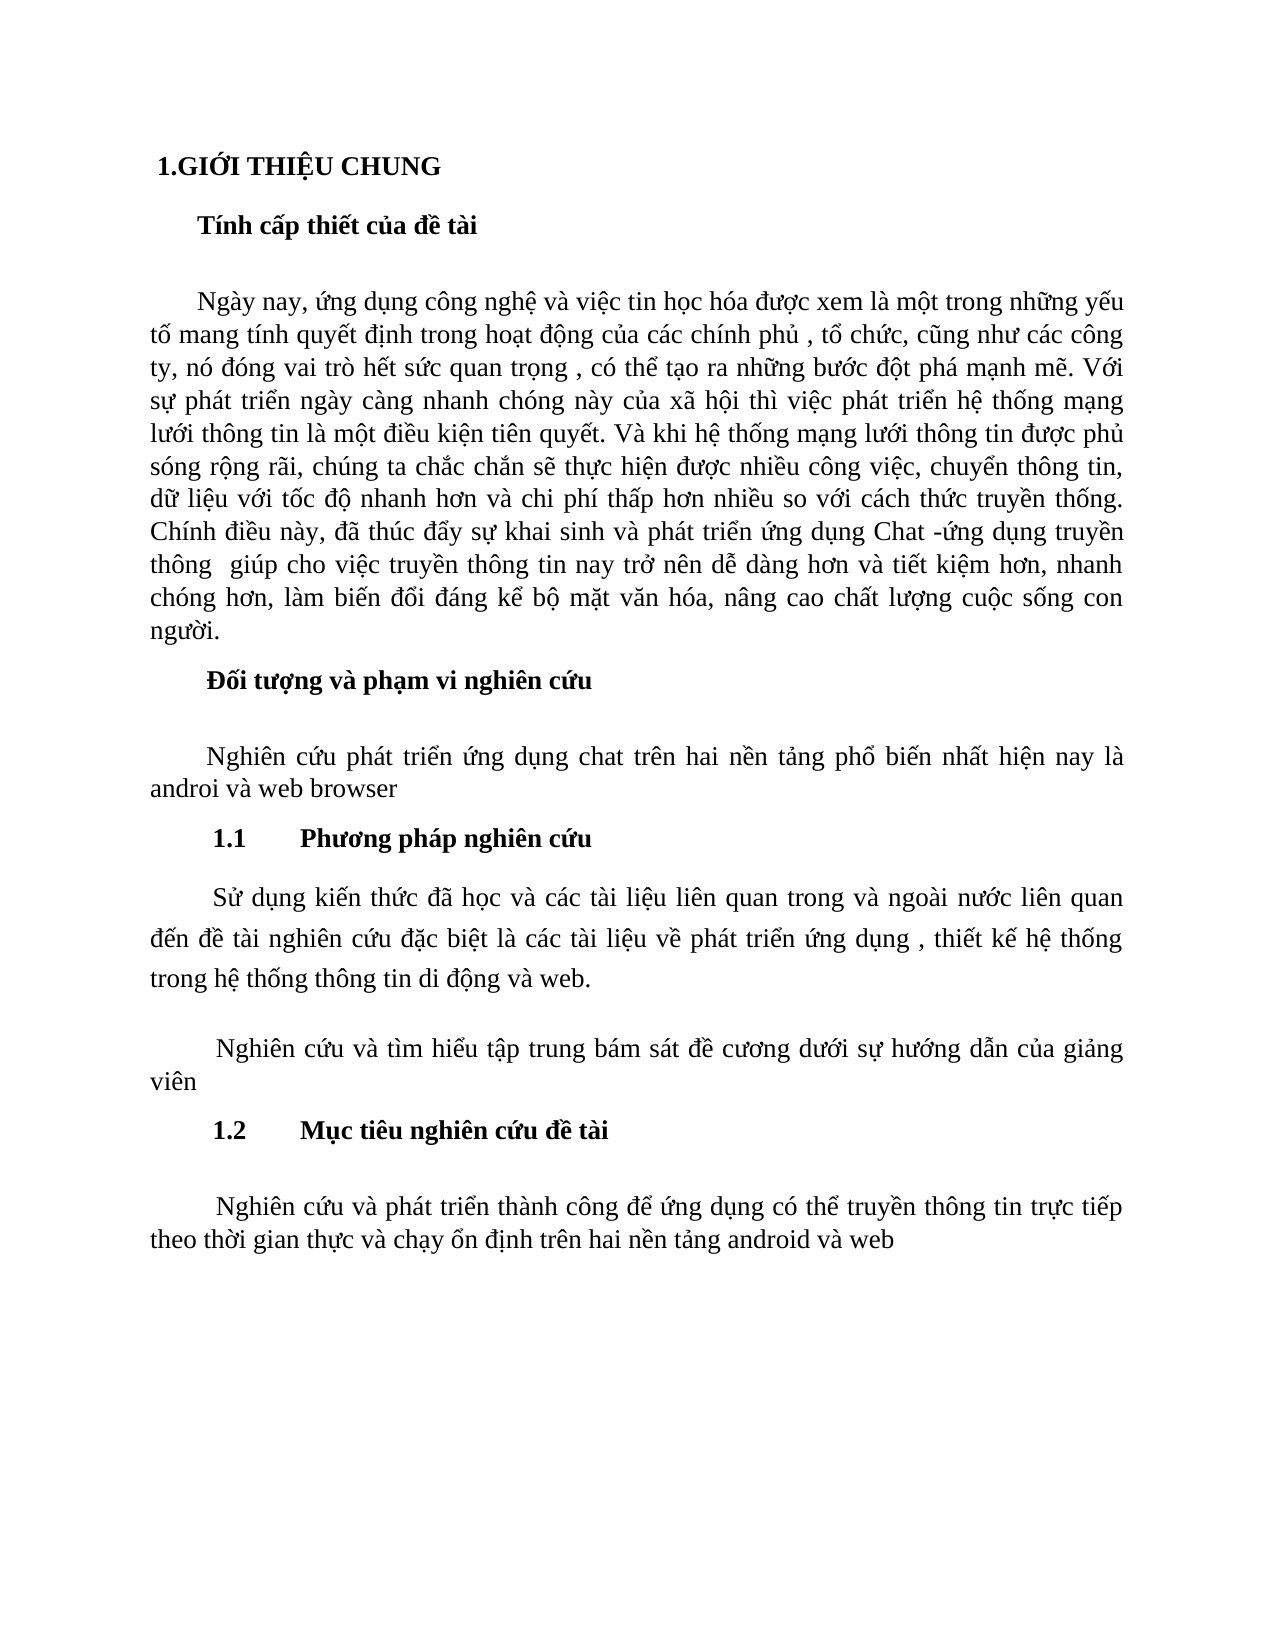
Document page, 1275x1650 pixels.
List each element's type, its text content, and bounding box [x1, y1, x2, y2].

subtitle Mục tiêu nghiên cứu đề tài [212, 1114, 1125, 1145]
text Nghiên cứu phát triển ứng dụng chat trên hai nền tảng phổ biến nhất hiện nay là androi và web browser [150, 739, 1125, 804]
subtitle Phương pháp nghiên cứu [212, 822, 1125, 853]
subtitle Tính cấp thiết của đề tài [150, 209, 1125, 240]
text Nghiên cứu và tìm hiểu tập trung bám sát đề cương dưới sự hướng dẫn của giảng viên [150, 1032, 1125, 1096]
text Ngày nay, ứng dụng công nghệ và việc tin học hóa được xem là một trong những yếu tố mang tính quyết định trong hoạt động của các chính phủ , tổ chức, cũng như các công ty, nó đóng vai trò hết sức quan trọng , có thể tạo ra những bước đột phá mạnh mẽ. Với sự phát triển ngày càng nhanh chóng này của xã hội thì việc phát triển hệ thống mạng lưới thông tin là một điều kiện tiên quyết. Và khi hệ thống mạng lưới thông tin được phủ sóng rộng rãi, chúng ta chắc chắn sẽ thực hiện được nhiều công việc, chuyển thông tin, dữ liệu với tốc độ nhanh hơn và chi phí thấp hơn nhiều so với cách thức truyền thống. Chính điều này, đã thúc đẩy sự khai sinh và phát triển ứng dụng Chat -ứng dụng truyền thông giúp cho việc truyền thông tin nay trở nên dễ dàng hơn và tiết kiệm hơn, nhanh chóng hơn, làm biến đổi đáng kể bộ mặt văn hóa, nâng cao chất lượng cuộc sống con người. [150, 285, 1125, 645]
text Nghiên cứu và phát triển thành công để ứng dụng có thể truyền thông tin trực tiếp theo thời gian thực và chạy ổn định trên hai nền tảng android và web [150, 1190, 1125, 1254]
text Sử dụng kiến thức đã học và các tài liệu liên quan trong và ngoài nước liên quan đến đề tài nghiên cứu đặc biệt là các tài liệu về phát triển ứng dụng , thiết kế hệ thống trong hệ thống thông tin di động và web. [150, 881, 1125, 993]
subtitle Đối tượng và phạm vi nghiên cứu [150, 664, 1125, 695]
subtitle 1.GIỚI THIỆU CHUNG [150, 150, 1125, 181]
